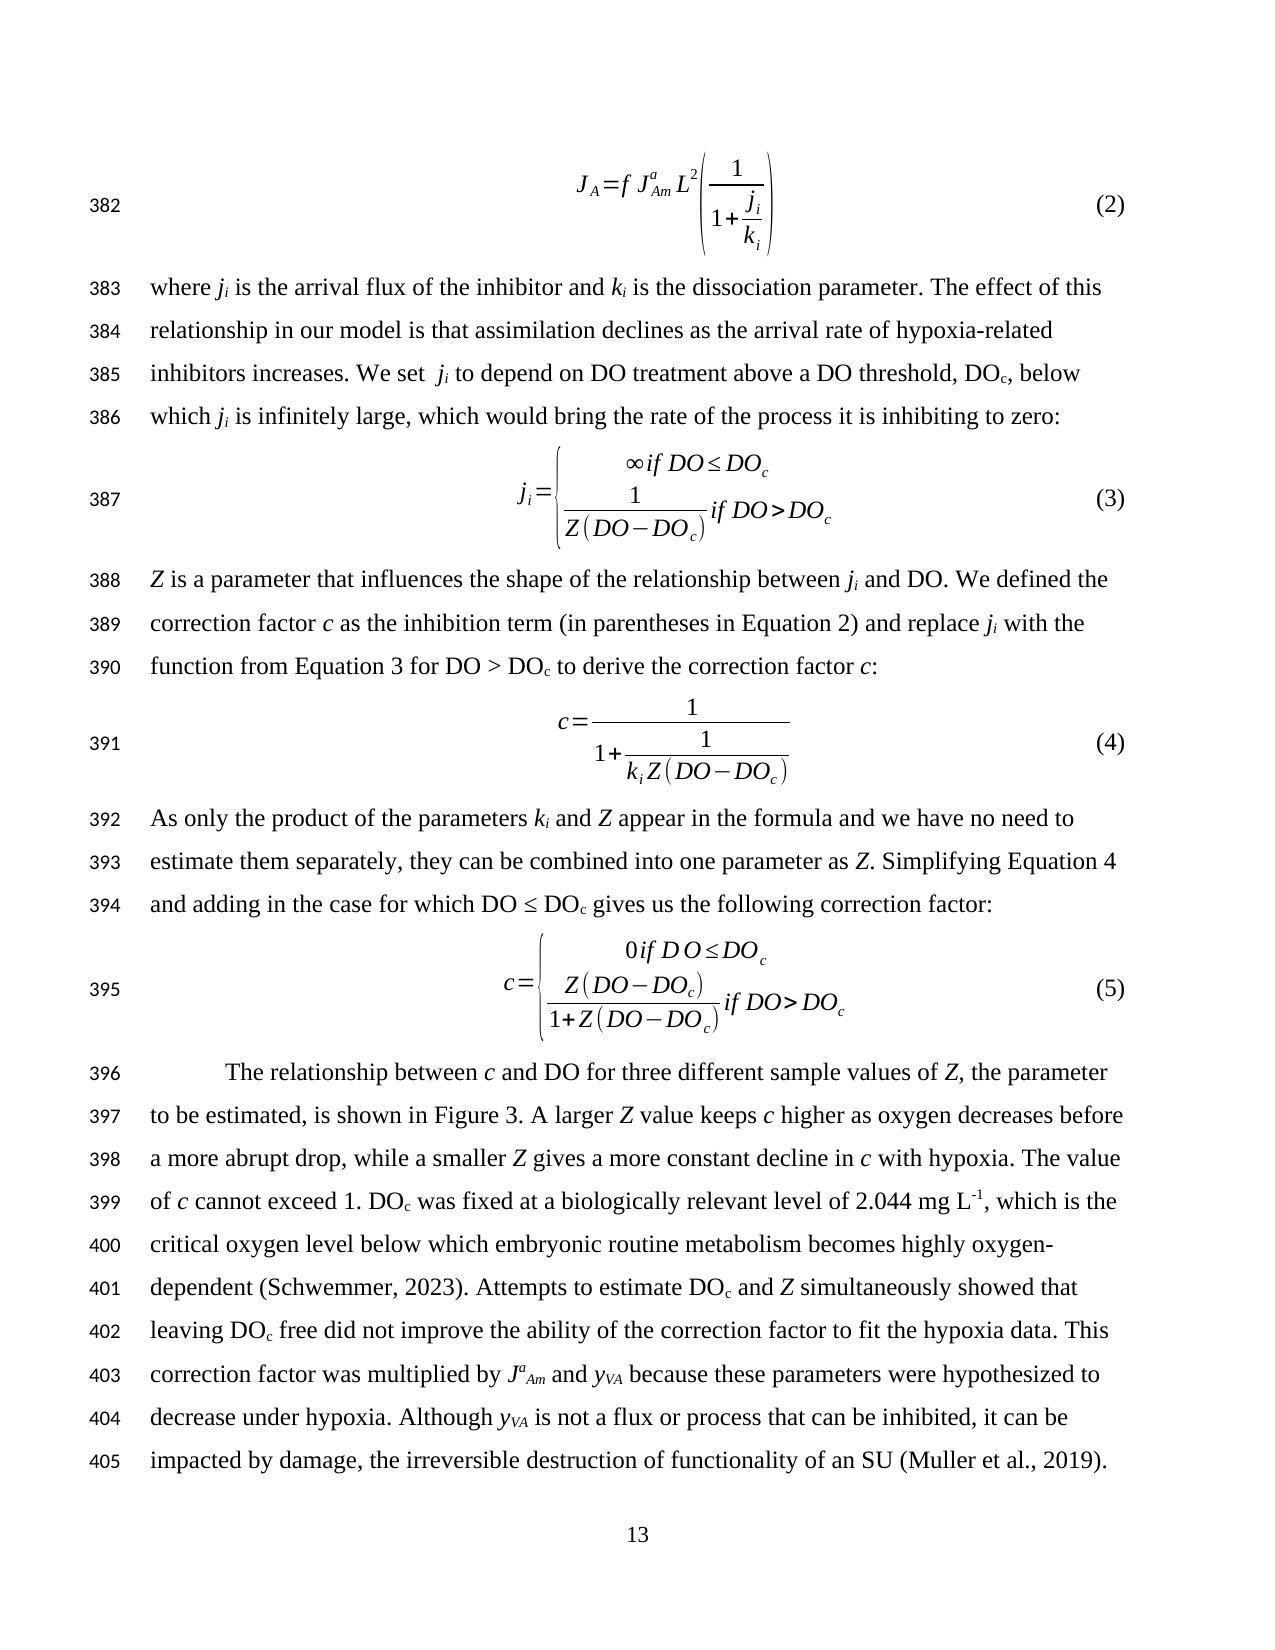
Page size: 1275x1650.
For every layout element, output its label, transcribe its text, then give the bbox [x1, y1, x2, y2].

text (5) [150, 932, 1125, 1042]
text As only the product of the parameters ki and Z appear in the formula and we have no need to estimate them separately, they can be combined into one parameter as Z. Simplifying Equation 4 and adding in the case for which DO ≤ DOc gives us the following correction factor: [150, 803, 1125, 918]
text where ji is the arrival flux of the inhibitor and ki is the dissociation parameter. The effect of this relationship in our model is that assimilation declines as the arrival rate of hypoxia-related inhibitors increases. We set ji to depend on DO treatment above a DO threshold, DOc, below which ji is infinitely large, which would bring the rate of the process it is inhibiting to zero: [150, 272, 1125, 430]
text (2) [150, 150, 1125, 258]
text (4) [150, 694, 1125, 788]
text Z is a parameter that influences the shape of the relationship between ji and DO. We defined the correction factor c as the inhibition term (in parentheses in Equation 2) and replace ji with the function from Equation 3 for DO > DOc to derive the correction factor c: [150, 564, 1125, 679]
text (3) [150, 444, 1125, 550]
